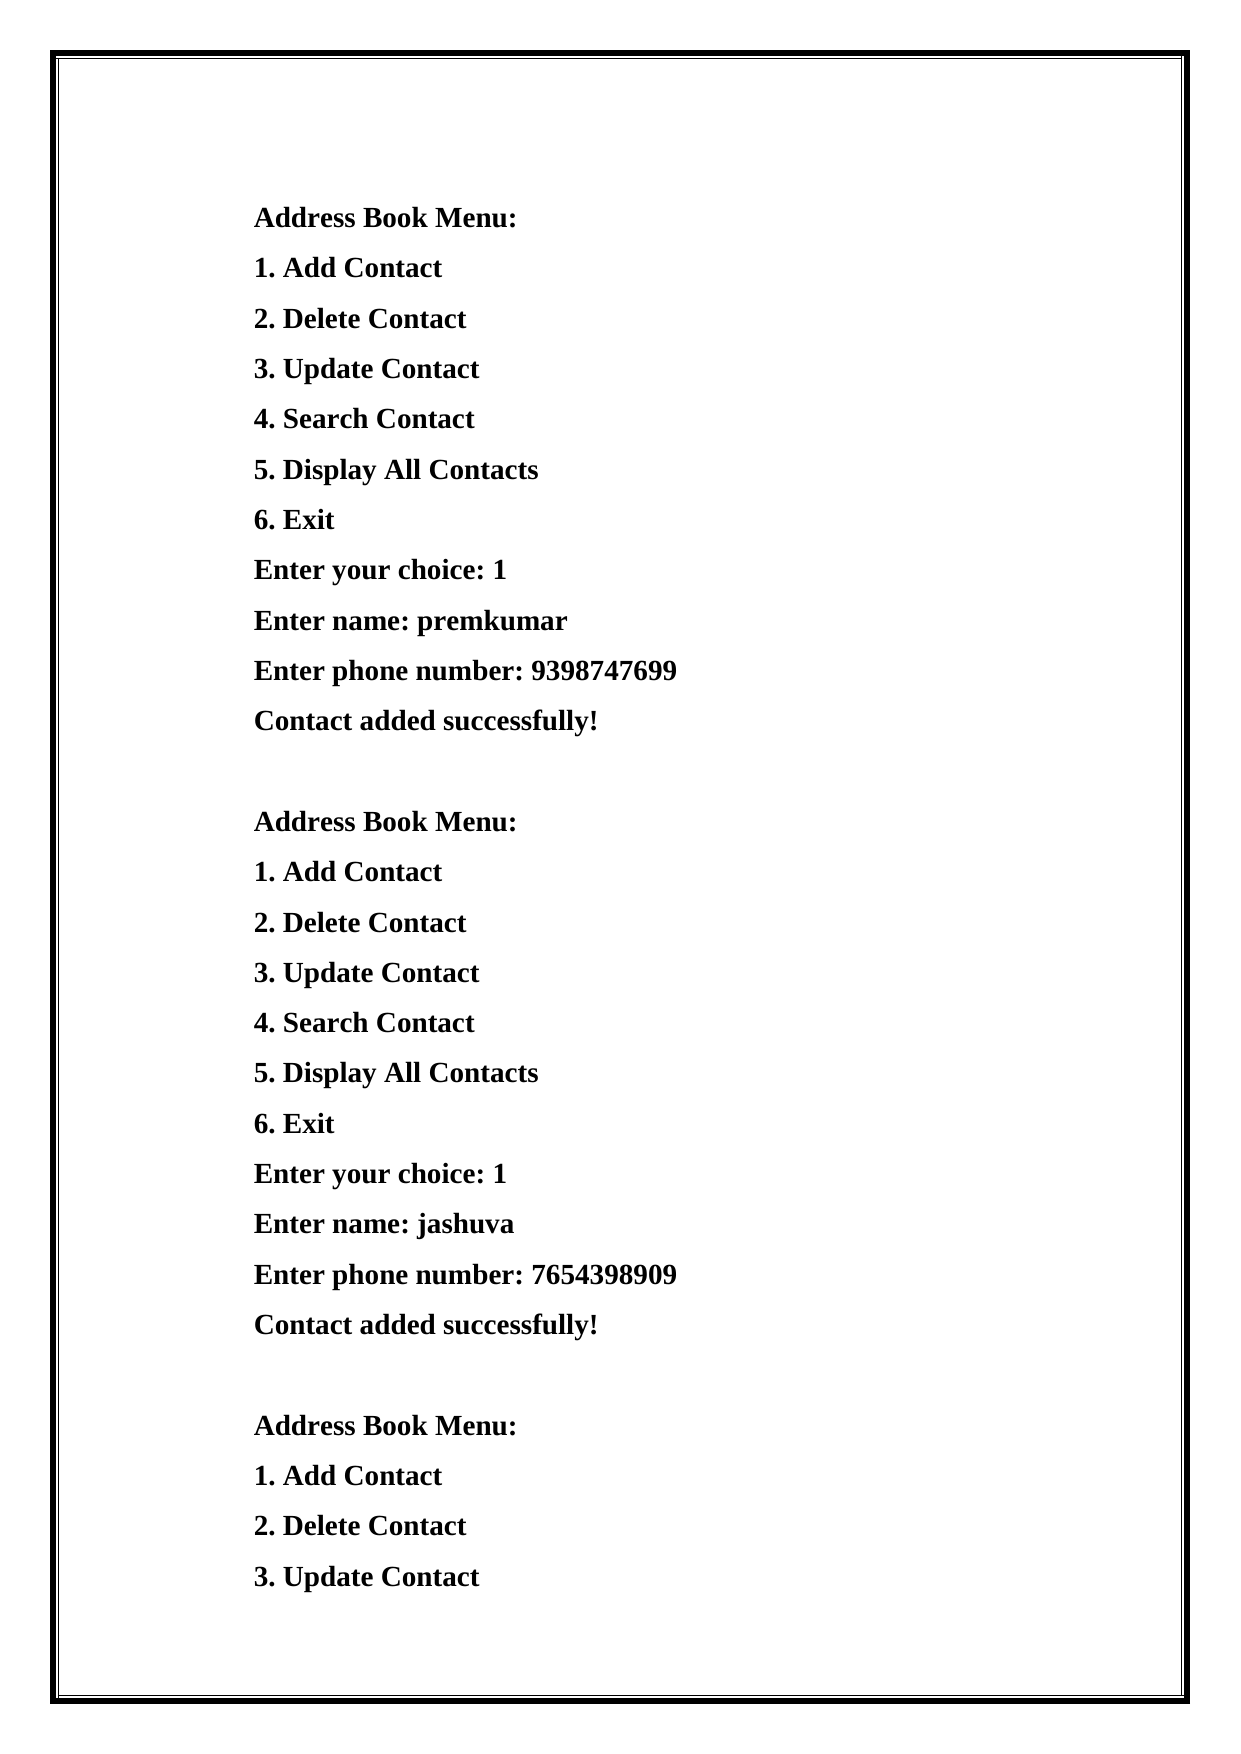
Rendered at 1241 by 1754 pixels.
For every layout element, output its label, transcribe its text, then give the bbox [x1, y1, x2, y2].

list 1. Add Contact [253, 251, 1090, 284]
list Address Book Menu: [253, 804, 1090, 838]
list Address Book Menu: [253, 200, 1090, 234]
list Enter name: premkumar [253, 603, 1090, 636]
list Enter phone number: 7654398909 [253, 1257, 1090, 1290]
list 5. Display All Contacts [253, 1056, 1090, 1089]
list 3. Update Contact [253, 955, 1090, 988]
list Enter your choice: 1 [253, 1156, 1090, 1190]
list Enter name: jashuva [253, 1207, 1090, 1240]
list 1. Add Contact [253, 1458, 1090, 1492]
list 6. Exit [253, 502, 1090, 536]
list 6. Exit [253, 1106, 1090, 1139]
list 3. Update Contact [253, 351, 1090, 385]
list 4. Search Contact [253, 1005, 1090, 1039]
list 2. Delete Contact [253, 905, 1090, 938]
list Address Book Menu: [253, 1408, 1090, 1441]
list Contact added successfully! [253, 703, 1090, 737]
list Enter your choice: 1 [253, 552, 1090, 586]
list Enter phone number: 9398747699 [253, 653, 1090, 687]
list 2. Delete Contact [253, 301, 1090, 334]
list 4. Search Contact [253, 402, 1090, 435]
list 5. Display All Contacts [253, 452, 1090, 485]
list Contact added successfully! [253, 1307, 1090, 1341]
list 1. Add Contact [253, 854, 1090, 888]
list 3. Update Contact [253, 1559, 1090, 1592]
list 2. Delete Contact [253, 1508, 1090, 1542]
